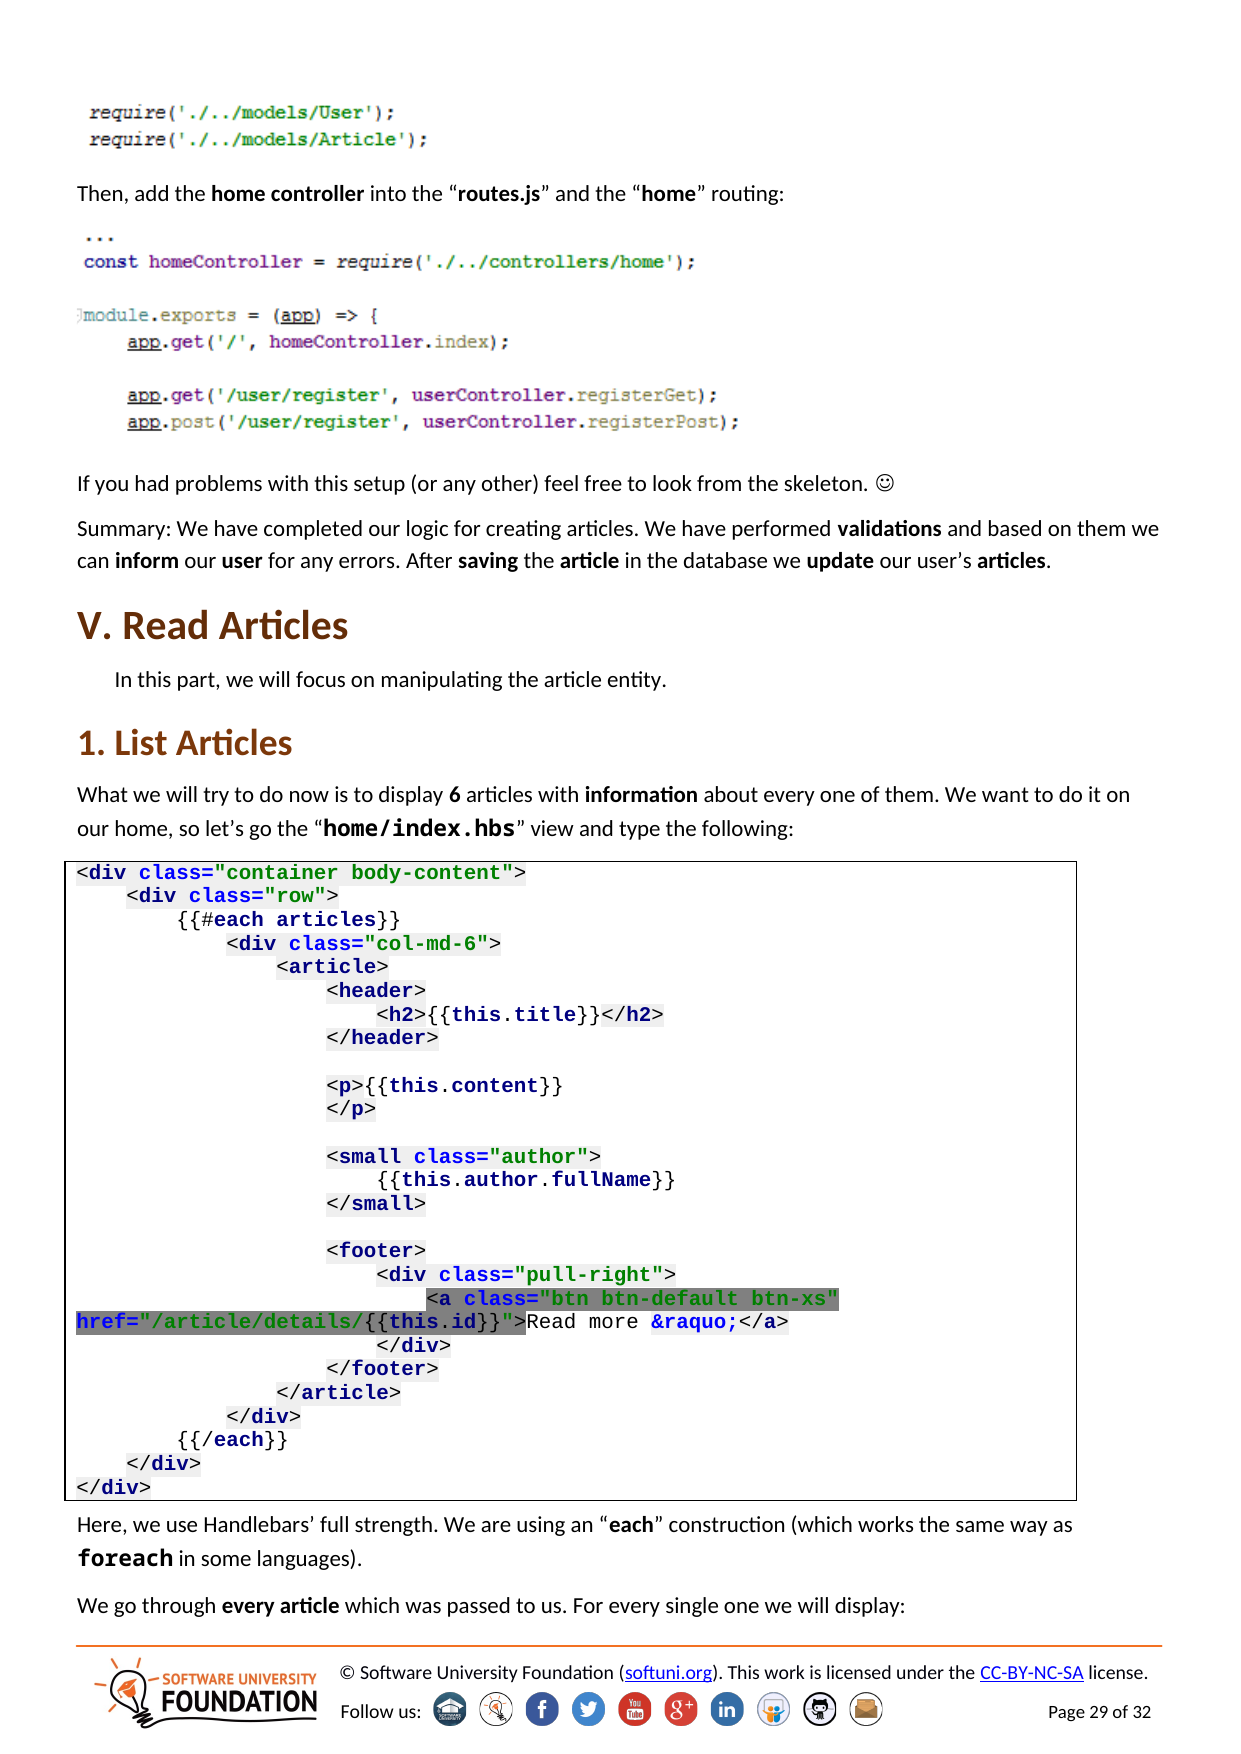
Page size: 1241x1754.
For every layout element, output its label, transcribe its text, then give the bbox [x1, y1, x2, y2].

text Then, add the home controller into the “routes.js” and the “home” routing: [77, 179, 1163, 208]
picture [618, 1692, 652, 1726]
picture [803, 1692, 837, 1726]
picture [710, 1692, 744, 1726]
picture [76, 224, 763, 453]
text Summary: We have completed our logic for creating articles. We have performed validations and based on them we can inform our user for any errors. After saving the article in the database we update our user’s articles. [77, 514, 1163, 574]
text In this part, we will focus on manipulating the article entity. [114, 666, 1163, 694]
picture [433, 1692, 467, 1726]
subtitle List Articles [77, 719, 1163, 764]
picture [757, 1692, 790, 1726]
picture [76, 95, 442, 163]
subtitle Read Articles [77, 599, 1163, 650]
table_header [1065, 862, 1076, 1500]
picture [572, 1692, 605, 1726]
picture [479, 1692, 513, 1726]
picture [849, 1692, 883, 1726]
text Here, we use Handlebars’ full strength. We are using an “each” construction (which works the same way as foreach in some languages). [77, 1510, 1163, 1574]
text If you had problems with this setup (or any other) feel free to look from the skeleton. [77, 469, 1163, 497]
text We go through every article which was passed to us. For every single one we will display: [77, 1591, 1163, 1619]
picture [664, 1692, 698, 1726]
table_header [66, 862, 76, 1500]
picture [93, 1656, 317, 1729]
picture [525, 1692, 559, 1726]
text What we will try to do now is to display 6 articles with information about every one of them. We want to do it on our home, so let’s go the “home/index.hbs” view and type the following: [77, 780, 1163, 844]
